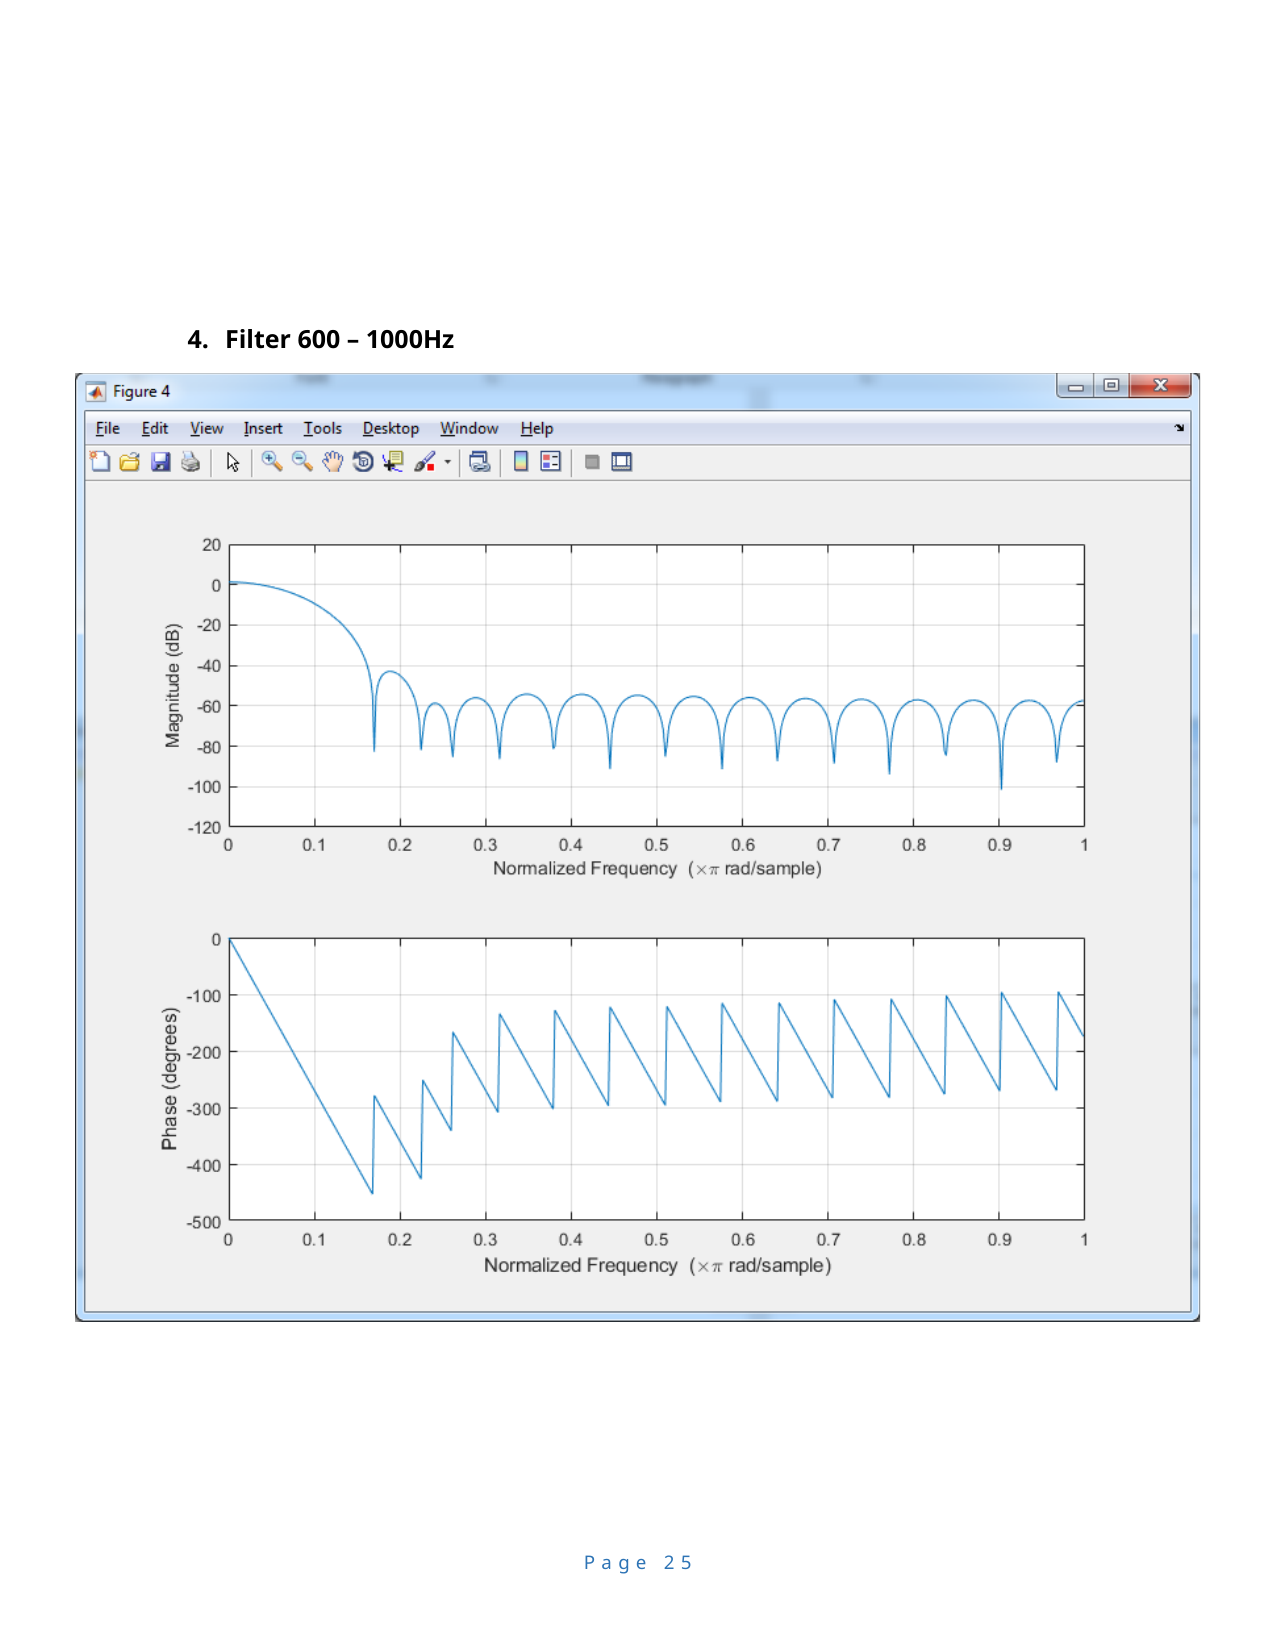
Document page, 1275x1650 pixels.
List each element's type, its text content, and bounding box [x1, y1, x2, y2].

list Filter 600 – 1000Hz [187, 321, 1200, 355]
picture [75, 373, 1200, 1322]
